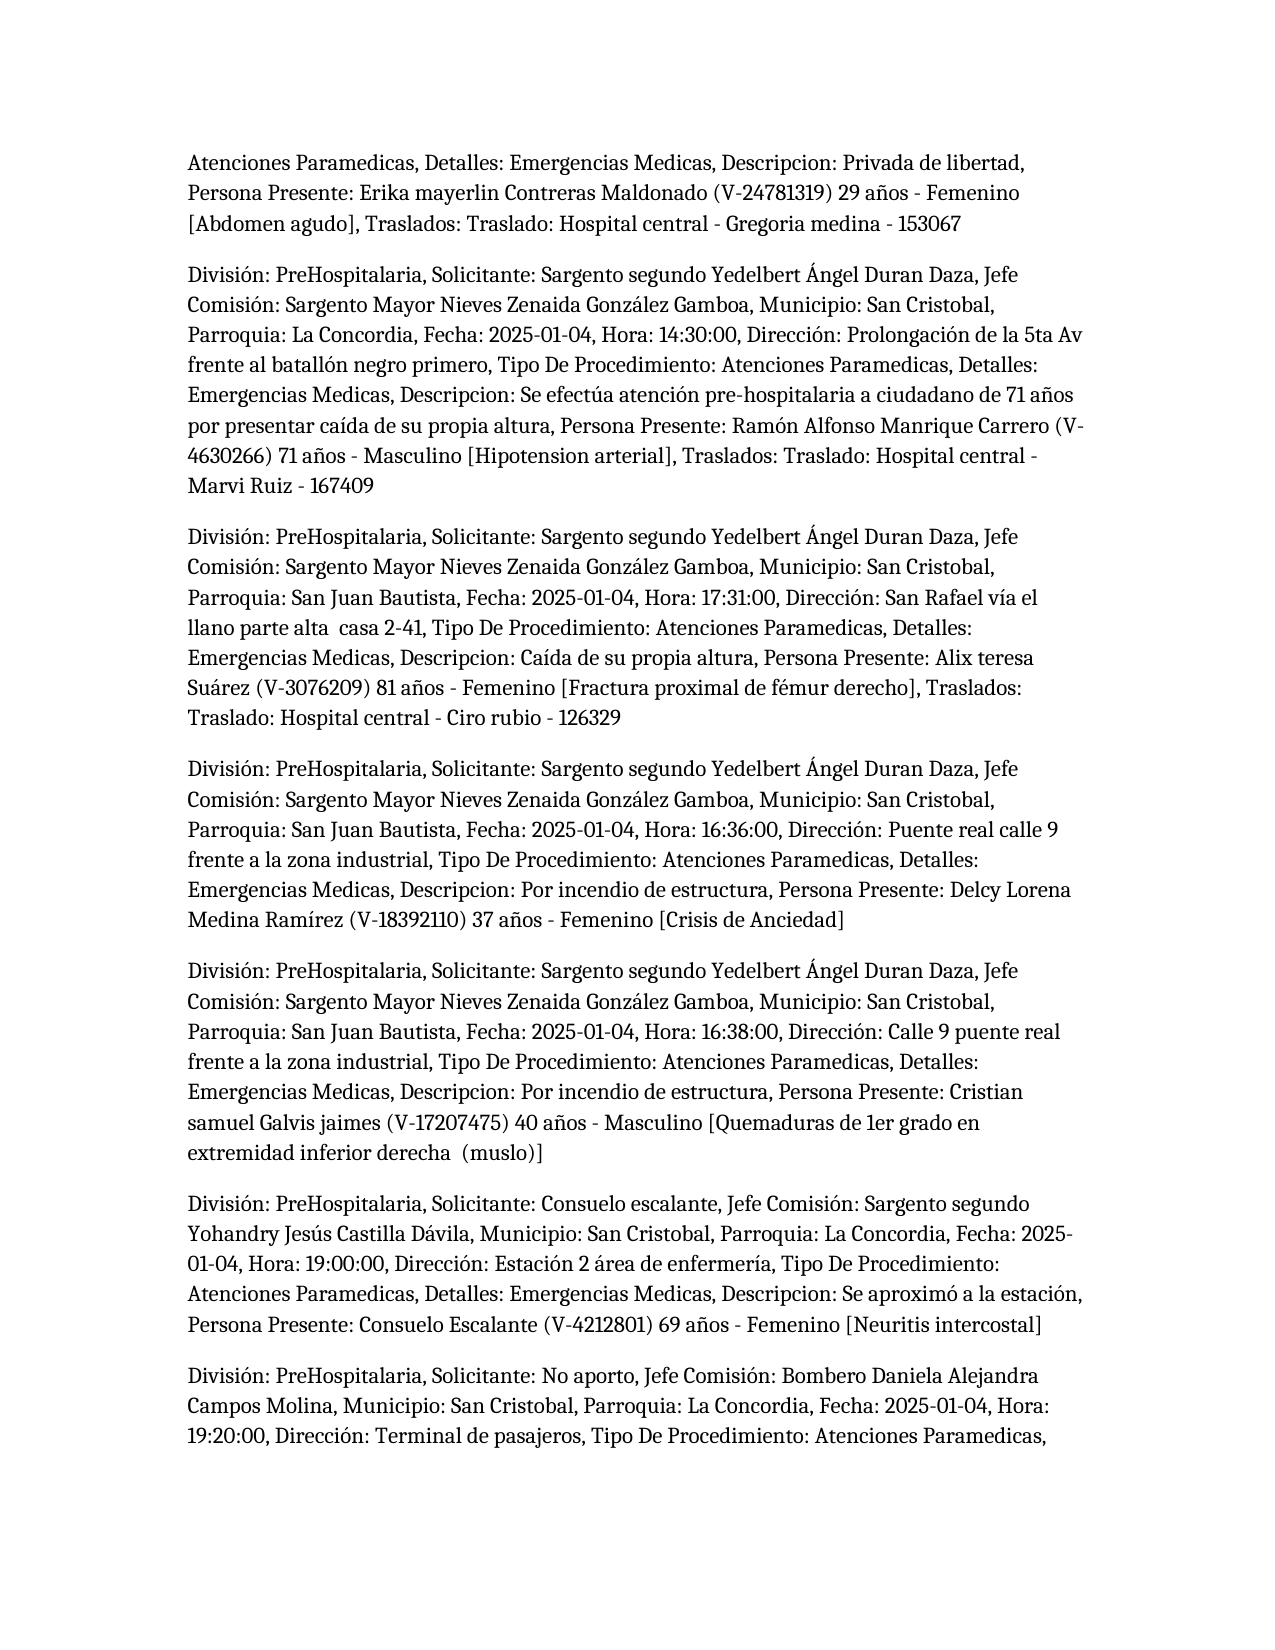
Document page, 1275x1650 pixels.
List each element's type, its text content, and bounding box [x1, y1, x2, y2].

text División: PreHospitalaria, Solicitante: Sargento segundo Yedelbert Ángel Duran Daza, Jefe Comisión: Sargento Mayor Nieves Zenaida González Gamboa, Municipio: San Cristobal, Parroquia: La Concordia, Fecha: 2025-01-04, Hora: 14:30:00, Dirección: Prolongación de la 5ta Av frente al batallón negro primero, Tipo De Procedimiento: Atenciones Paramedicas, Detalles: Emergencias Medicas, Descripcion: Se efectúa atención pre-hospitalaria a ciudadano de 71 años por presentar caída de su propia altura, Persona Presente: Ramón Alfonso Manrique Carrero (V-4630266) 71 años - Masculino [Hipotension arterial], Traslados: Traslado: Hospital central - Marvi Ruiz - 167409 [187, 261, 1087, 499]
text División: PreHospitalaria, Solicitante: Sargento segundo Yedelbert Ángel Duran Daza, Jefe Comisión: Sargento Mayor Nieves Zenaida González Gamboa, Municipio: San Cristobal, Parroquia: San Juan Bautista, Fecha: 2025-01-04, Hora: 17:31:00, Dirección: San Rafael vía el llano parte alta casa 2-41, Tipo De Procedimiento: Atenciones Paramedicas, Detalles: Emergencias Medicas, Descripcion: Caída de su propia altura, Persona Presente: Alix teresa Suárez (V-3076209) 81 años - Femenino [Fractura proximal de fémur derecho], Traslados: Traslado: Hospital central - Ciro rubio - 126329 [187, 524, 1087, 732]
text División: PreHospitalaria, Solicitante: Sargento segundo Yedelbert Ángel Duran Daza, Jefe Comisión: Sargento Mayor Nieves Zenaida González Gamboa, Municipio: San Cristobal, Parroquia: San Juan Bautista, Fecha: 2025-01-04, Hora: 16:38:00, Dirección: Calle 9 puente real frente a la zona industrial, Tipo De Procedimiento: Atenciones Paramedicas, Detalles: Emergencias Medicas, Descripcion: Por incendio de estructura, Persona Presente: Cristian samuel Galvis jaimes (V-17207475) 40 años - Masculino [Quemaduras de 1er grado en extremidad inferior derecha (muslo)] [187, 958, 1087, 1166]
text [187, 1362, 1087, 1449]
text División: PreHospitalaria, Solicitante: Consuelo escalante, Jefe Comisión: Sargento segundo Yohandry Jesús Castilla Dávila, Municipio: San Cristobal, Parroquia: La Concordia, Fecha: 2025-01-04, Hora: 19:00:00, Dirección: Estación 2 área de enfermería, Tipo De Procedimiento: Atenciones Paramedicas, Detalles: Emergencias Medicas, Descripcion: Se aproximó a la estación, Persona Presente: Consuelo Escalante (V-4212801) 69 años - Femenino [Neuritis intercostal] [187, 1191, 1087, 1338]
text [187, 150, 1087, 237]
text División: PreHospitalaria, Solicitante: Sargento segundo Yedelbert Ángel Duran Daza, Jefe Comisión: Sargento Mayor Nieves Zenaida González Gamboa, Municipio: San Cristobal, Parroquia: San Juan Bautista, Fecha: 2025-01-04, Hora: 16:36:00, Dirección: Puente real calle 9 frente a la zona industrial, Tipo De Procedimiento: Atenciones Paramedicas, Detalles: Emergencias Medicas, Descripcion: Por incendio de estructura, Persona Presente: Delcy Lorena Medina Ramírez (V-18392110) 37 años - Femenino [Crisis de Anciedad] [187, 756, 1087, 934]
